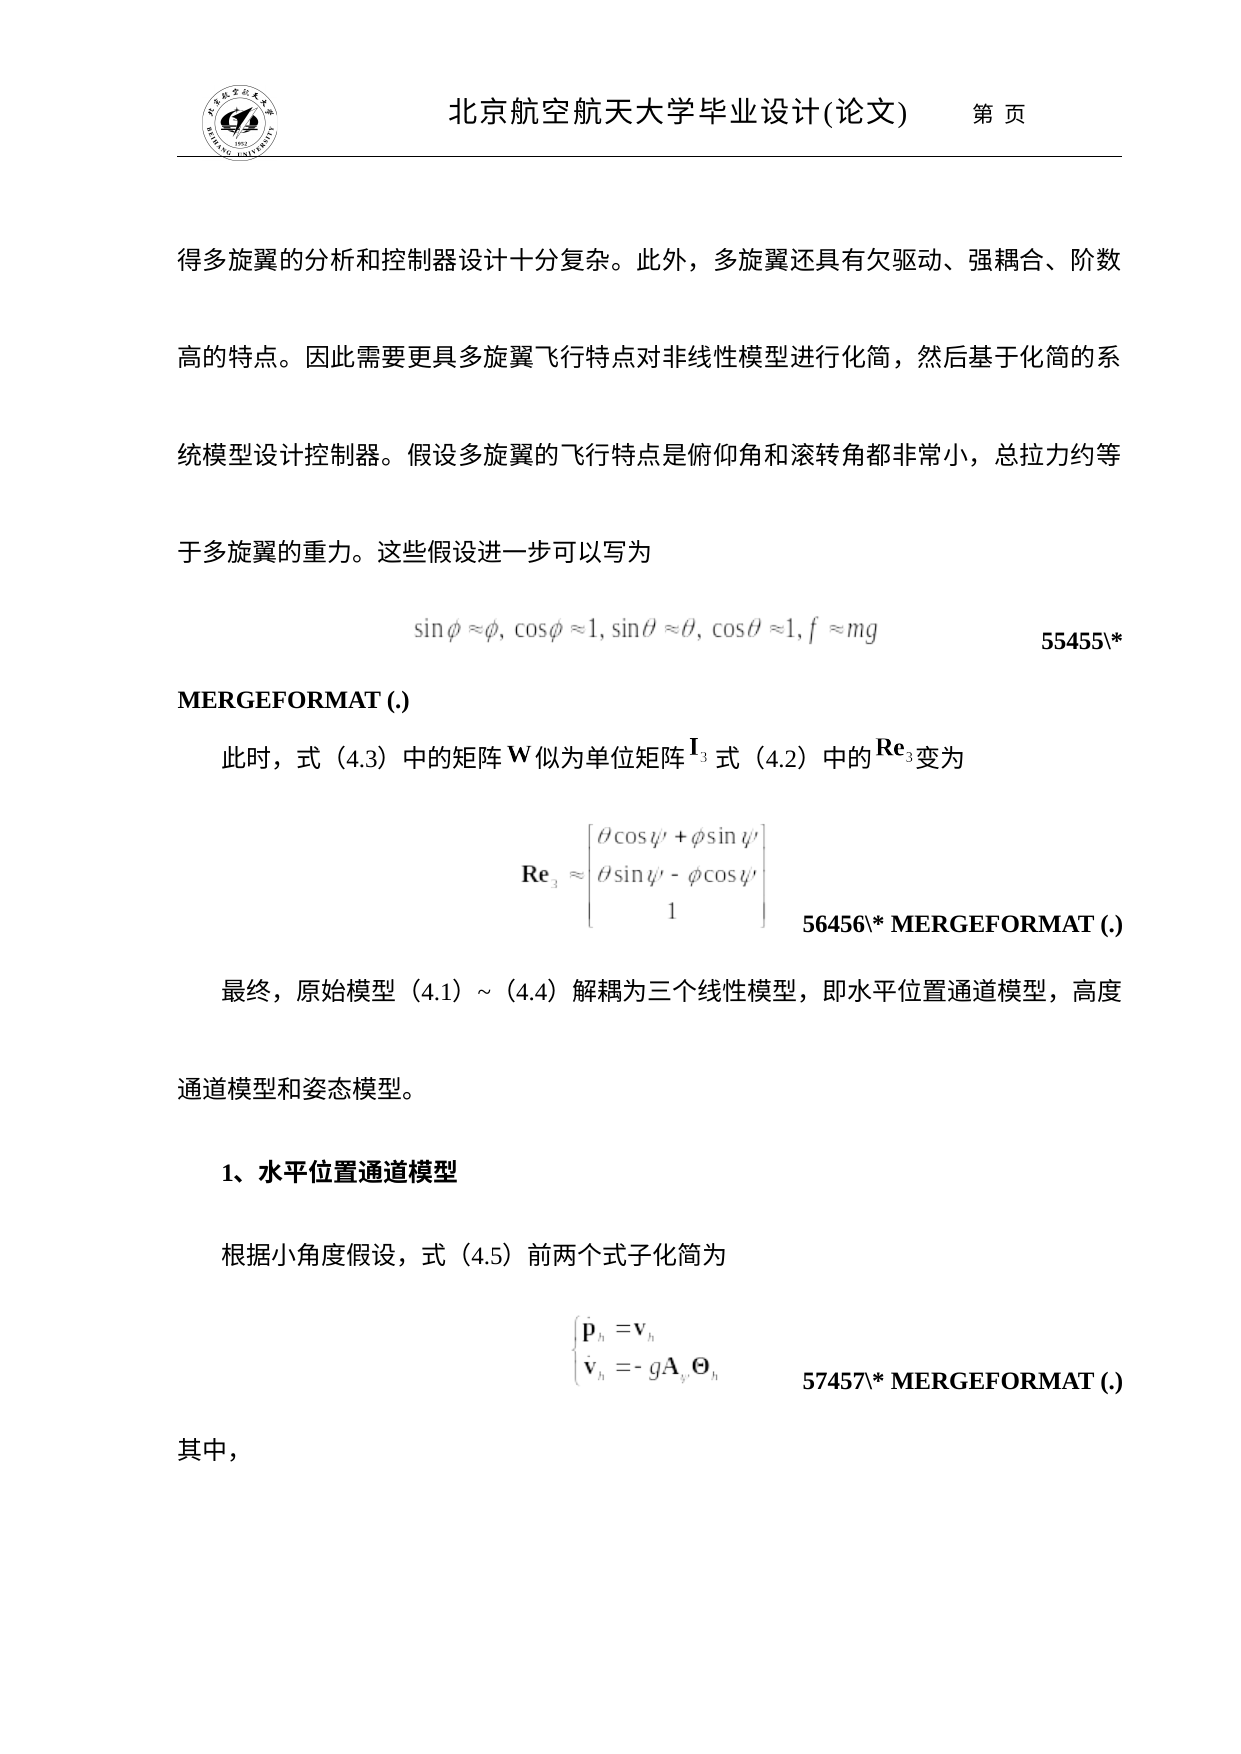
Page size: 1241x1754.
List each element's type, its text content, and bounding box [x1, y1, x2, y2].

picture [202, 85, 278, 156]
text 1、水平位置通道模型 [177, 1138, 1122, 1203]
text 其中， [177, 1416, 1122, 1481]
text 根据小角度假设，式（4.5）前两个式子化简为 [177, 1221, 1122, 1286]
picture [202, 157, 278, 161]
text 此时，式（4.3）中的矩阵似为单位矩阵 式（4.2）中的变为 [177, 730, 1122, 795]
text 最终，原始模型（4.1）~（4.4）解耦为三个线性模型，即水平位置通道模型，高度通道模型和姿态模型。 [177, 957, 1122, 1120]
